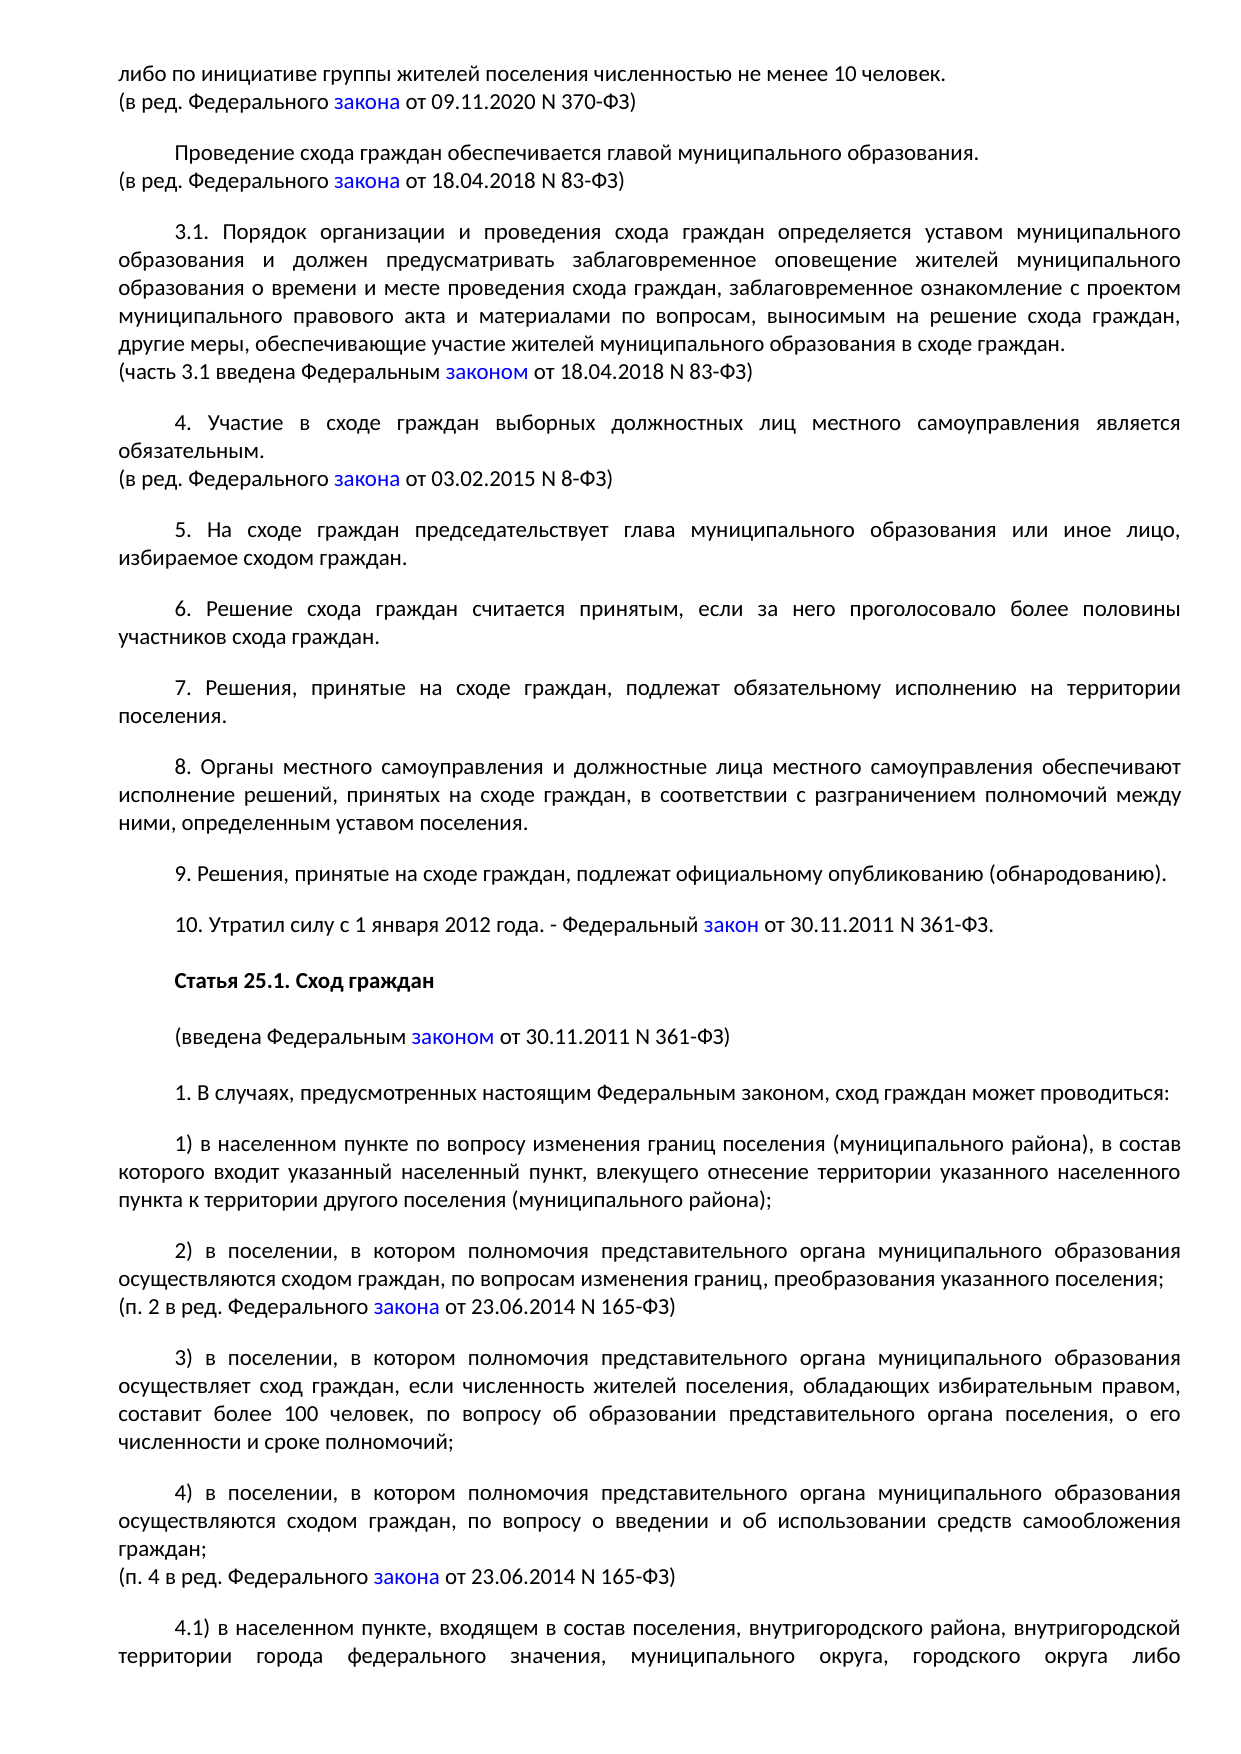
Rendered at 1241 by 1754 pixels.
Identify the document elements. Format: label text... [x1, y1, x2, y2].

text (введена Федеральным законом от 30.11.2011 N 361-ФЗ) [118, 1022, 1181, 1050]
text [118, 59, 1181, 87]
text (в ред. Федерального закона от 09.11.2020 N 370-ФЗ) [118, 87, 1181, 115]
text (п. 2 в ред. Федерального закона от 23.06.2014 N 165-ФЗ) [118, 1292, 1181, 1320]
text (часть 3.1 введена Федеральным законом от 18.04.2018 N 83-ФЗ) [118, 357, 1181, 385]
text (в ред. Федерального закона от 03.02.2015 N 8-ФЗ) [118, 464, 1181, 492]
text 5. На сходе граждан председательствует глава муниципального образования или иное лицо, избираемое сходом граждан. [118, 515, 1181, 571]
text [118, 1613, 1181, 1669]
title Статья 25.1. Сход граждан [118, 966, 1181, 994]
text 7. Решения, принятые на сходе граждан, подлежат обязательному исполнению на территории поселения. [118, 673, 1181, 729]
text (п. 4 в ред. Федерального закона от 23.06.2014 N 165-ФЗ) [118, 1562, 1181, 1590]
text 8. Органы местного самоуправления и должностные лица местного самоуправления обеспечивают исполнение решений, принятых на сходе граждан, в соответствии с разграничением полномочий между ними, определенным уставом поселения. [118, 752, 1181, 836]
text 4. Участие в сходе граждан выборных должностных лиц местного самоуправления является обязательным. [118, 408, 1181, 464]
text 1. В случаях, предусмотренных настоящим Федеральным законом, сход граждан может проводиться: [118, 1078, 1181, 1106]
text 2) в поселении, в котором полномочия представительного органа муниципального образования осуществляются сходом граждан, по вопросам изменения границ, преобразования указанного поселения; [118, 1236, 1181, 1292]
text 9. Решения, принятые на сходе граждан, подлежат официальному опубликованию (обнародованию). [118, 859, 1181, 887]
text 3) в поселении, в котором полномочия представительного органа муниципального образования осуществляет сход граждан, если численность жителей поселения, обладающих избирательным правом, составит более 100 человек, по вопросу об образовании представительного органа поселения, о его численности и сроке полномочий; [118, 1343, 1181, 1455]
text 4) в поселении, в котором полномочия представительного органа муниципального образования осуществляются сходом граждан, по вопросу о введении и об использовании средств самообложения граждан; [118, 1478, 1181, 1562]
text Проведение схода граждан обеспечивается главой муниципального образования. [118, 138, 1181, 166]
text 3.1. Порядок организации и проведения схода граждан определяется уставом муниципального образования и должен предусматривать заблаговременное оповещение жителей муниципального образования о времени и месте проведения схода граждан, заблаговременное ознакомление с проектом муниципального правового акта и материалами по вопросам, выносимым на решение схода граждан, другие меры, обеспечивающие участие жителей муниципального образования в сходе граждан. [118, 217, 1181, 357]
text (в ред. Федерального закона от 18.04.2018 N 83-ФЗ) [118, 166, 1181, 194]
text 10. Утратил силу с 1 января 2012 года. - Федеральный закон от 30.11.2011 N 361-ФЗ. [118, 910, 1181, 938]
text 6. Решение схода граждан считается принятым, если за него проголосовало более половины участников схода граждан. [118, 594, 1181, 650]
text 1) в населенном пункте по вопросу изменения границ поселения (муниципального района), в состав которого входит указанный населенный пункт, влекущего отнесение территории указанного населенного пункта к территории другого поселения (муниципального района); [118, 1129, 1181, 1213]
